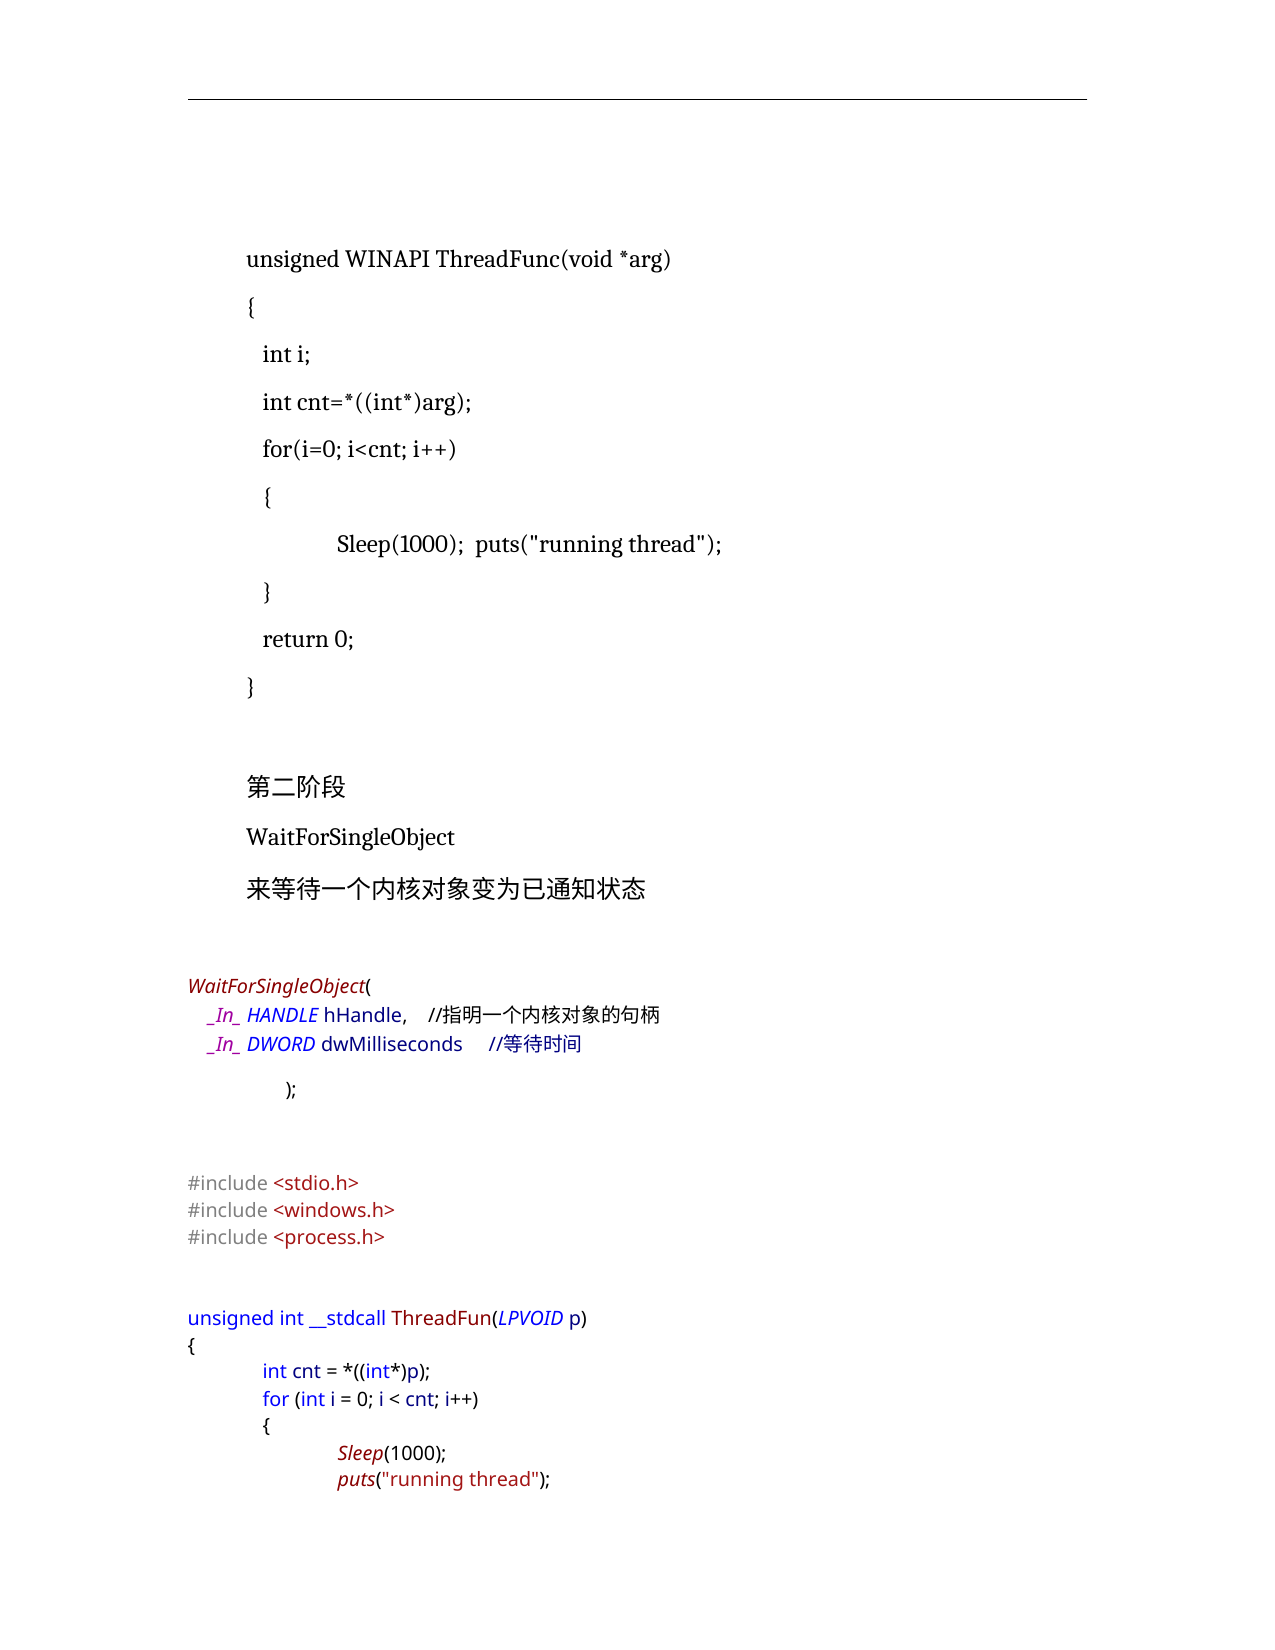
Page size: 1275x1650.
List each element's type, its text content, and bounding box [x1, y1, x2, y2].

text unsigned WINAPI ThreadFunc(void *arg) [246, 245, 1087, 274]
text WaitForSingleObject [246, 822, 1087, 851]
text Sleep(1000); [187, 1439, 1087, 1466]
text Sleep(1000); puts("running thread"); [246, 530, 1087, 559]
text } [246, 577, 1087, 606]
text for (int i = 0; i < cnt; i++) [187, 1385, 1087, 1412]
text { [187, 1331, 1087, 1358]
text int cnt = *((int*)p); [187, 1358, 1087, 1385]
text #include <process.h> [187, 1223, 1087, 1250]
text #include <stdio.h> [187, 1169, 1087, 1196]
text puts("running thread"); [187, 1466, 1087, 1493]
text for(i=0; i<cnt; i++) [246, 435, 1087, 464]
text return 0; [246, 625, 1087, 654]
text { [246, 482, 1087, 511]
text 来等待一个内核对象变为已通知状态 [246, 870, 1087, 906]
text unsigned int __stdcall ThreadFun(LPVOID p) [187, 1304, 1087, 1331]
text int cnt=*((int*)arg); [246, 387, 1087, 416]
text WaitForSingleObject( [187, 972, 1087, 999]
text _In_ DWORD dwMilliseconds //等待时间 [187, 1028, 1087, 1057]
text 第二阶段 [246, 767, 1087, 804]
text #include <windows.h> [187, 1196, 1087, 1223]
text { [187, 1412, 1087, 1439]
text ); [246, 1076, 1087, 1103]
text int i; [246, 340, 1087, 369]
text } [246, 672, 1087, 701]
text { [246, 292, 1087, 321]
text _In_ HANDLE hHandle, //指明一个内核对象的句柄 [187, 999, 1087, 1028]
